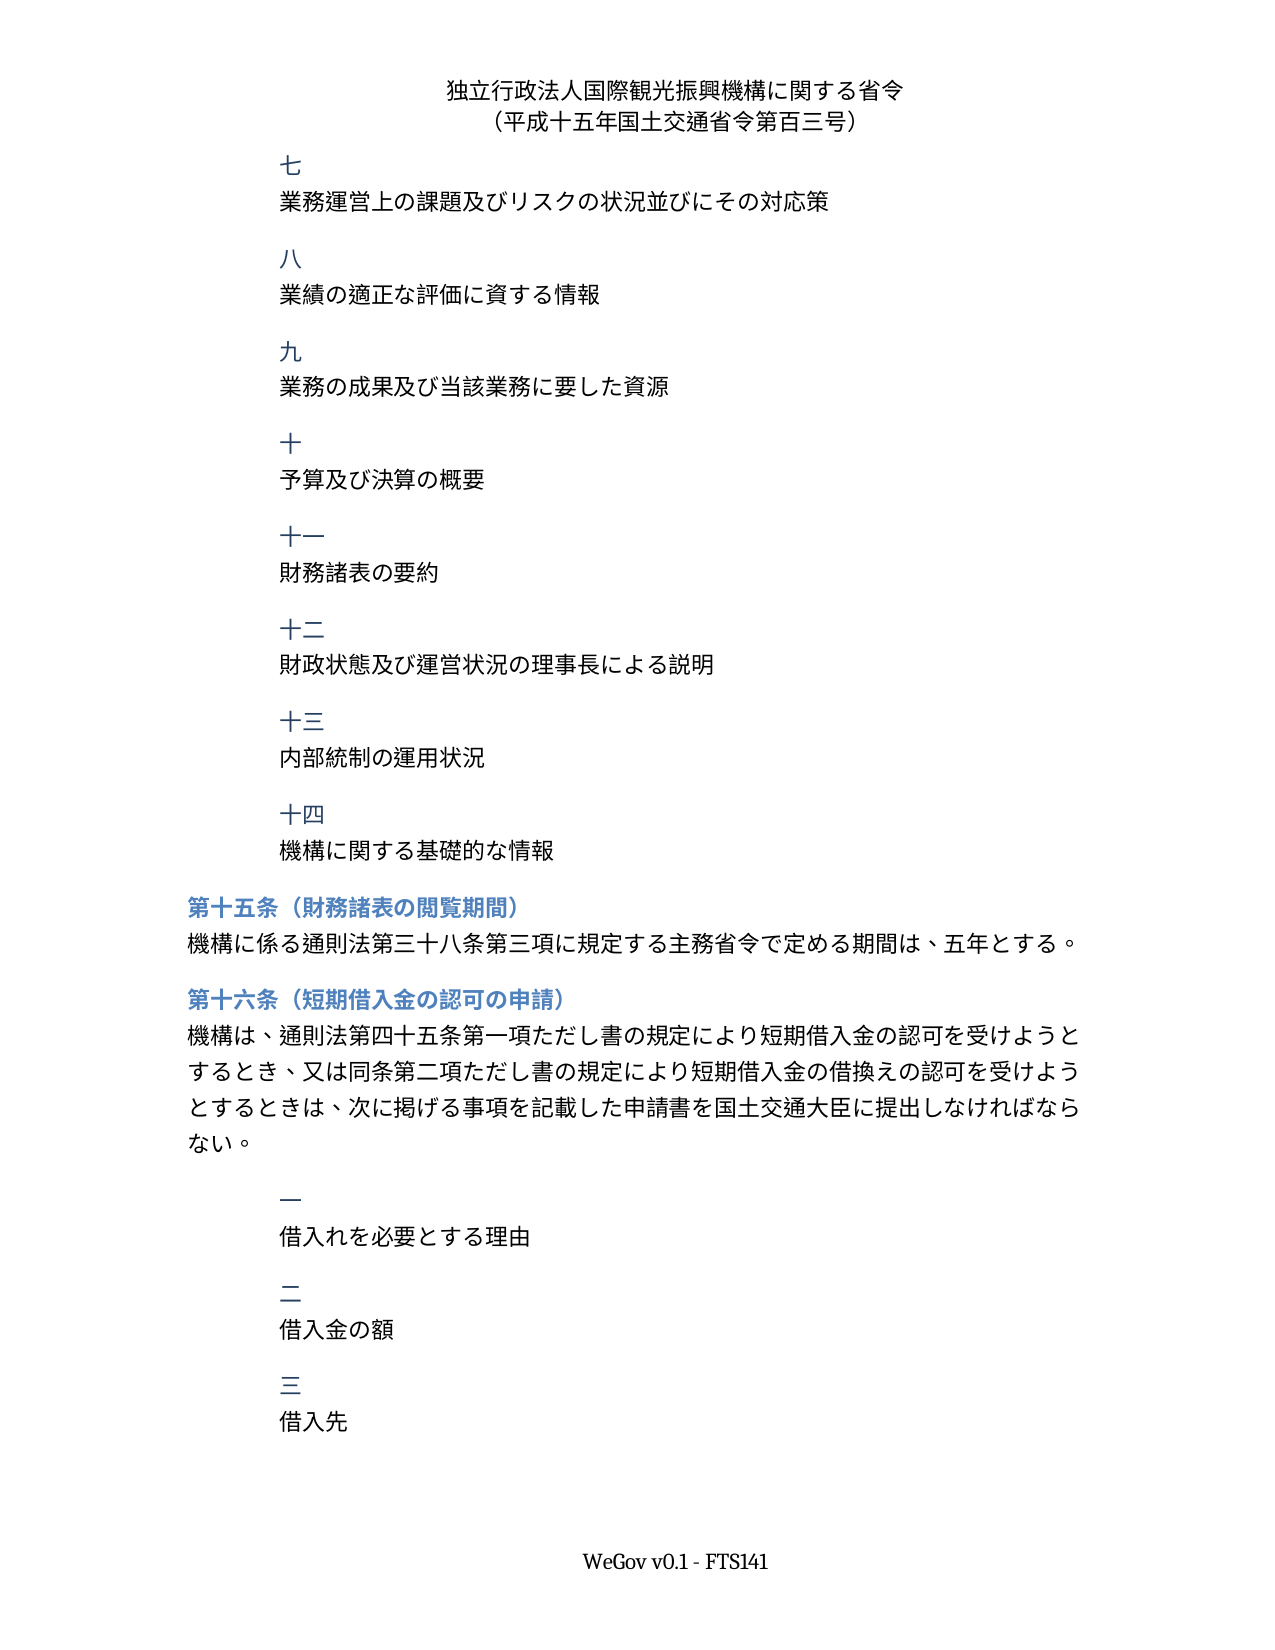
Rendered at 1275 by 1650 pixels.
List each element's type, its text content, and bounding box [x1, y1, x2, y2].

text 業務運営上の課題及びリスクの状況並びにその対応策 [279, 186, 1087, 217]
text 財政状態及び運営状況の理事長による説明 [279, 649, 1087, 681]
subtitle 十三 [279, 706, 1087, 737]
text 機構は、通則法第四十五条第一項ただし書の規定により短期借入金の認可を受けようとするとき、又は同条第二項ただし書の規定により短期借入金の借換えの認可を受けようとするときは、次に掲げる事項を記載した申請書を国土交通大臣に提出しなければならない。 [187, 1020, 1087, 1159]
subtitle 十二 [279, 613, 1087, 645]
text 借入れを必要とする理由 [279, 1221, 1087, 1252]
subtitle 十 [279, 428, 1087, 459]
text 財務諸表の要約 [279, 557, 1087, 588]
text 機構に関する基礎的な情報 [279, 835, 1087, 866]
subtitle 八 [279, 243, 1087, 274]
subtitle 第十六条（短期借入金の認可の申請） [187, 984, 1087, 1016]
subtitle 二 [279, 1278, 1087, 1309]
text 機構に係る通則法第三十八条第三項に規定する主務省令で定める期間は、五年とする。 [187, 928, 1087, 959]
subtitle 十一 [279, 521, 1087, 552]
text 内部統制の運用状況 [279, 742, 1087, 773]
subtitle 一 [279, 1185, 1087, 1216]
subtitle 九 [279, 335, 1087, 367]
subtitle 十四 [279, 799, 1087, 830]
subtitle 三 [279, 1370, 1087, 1402]
text 借入先 [279, 1406, 1087, 1437]
text 業務の成果及び当該業務に要した資源 [279, 371, 1087, 403]
subtitle 七 [279, 150, 1087, 181]
text 予算及び決算の概要 [279, 464, 1087, 495]
subtitle 第十五条（財務諸表の閲覧期間） [187, 892, 1087, 923]
text 業績の適正な評価に資する情報 [279, 279, 1087, 310]
text 借入金の額 [279, 1313, 1087, 1345]
